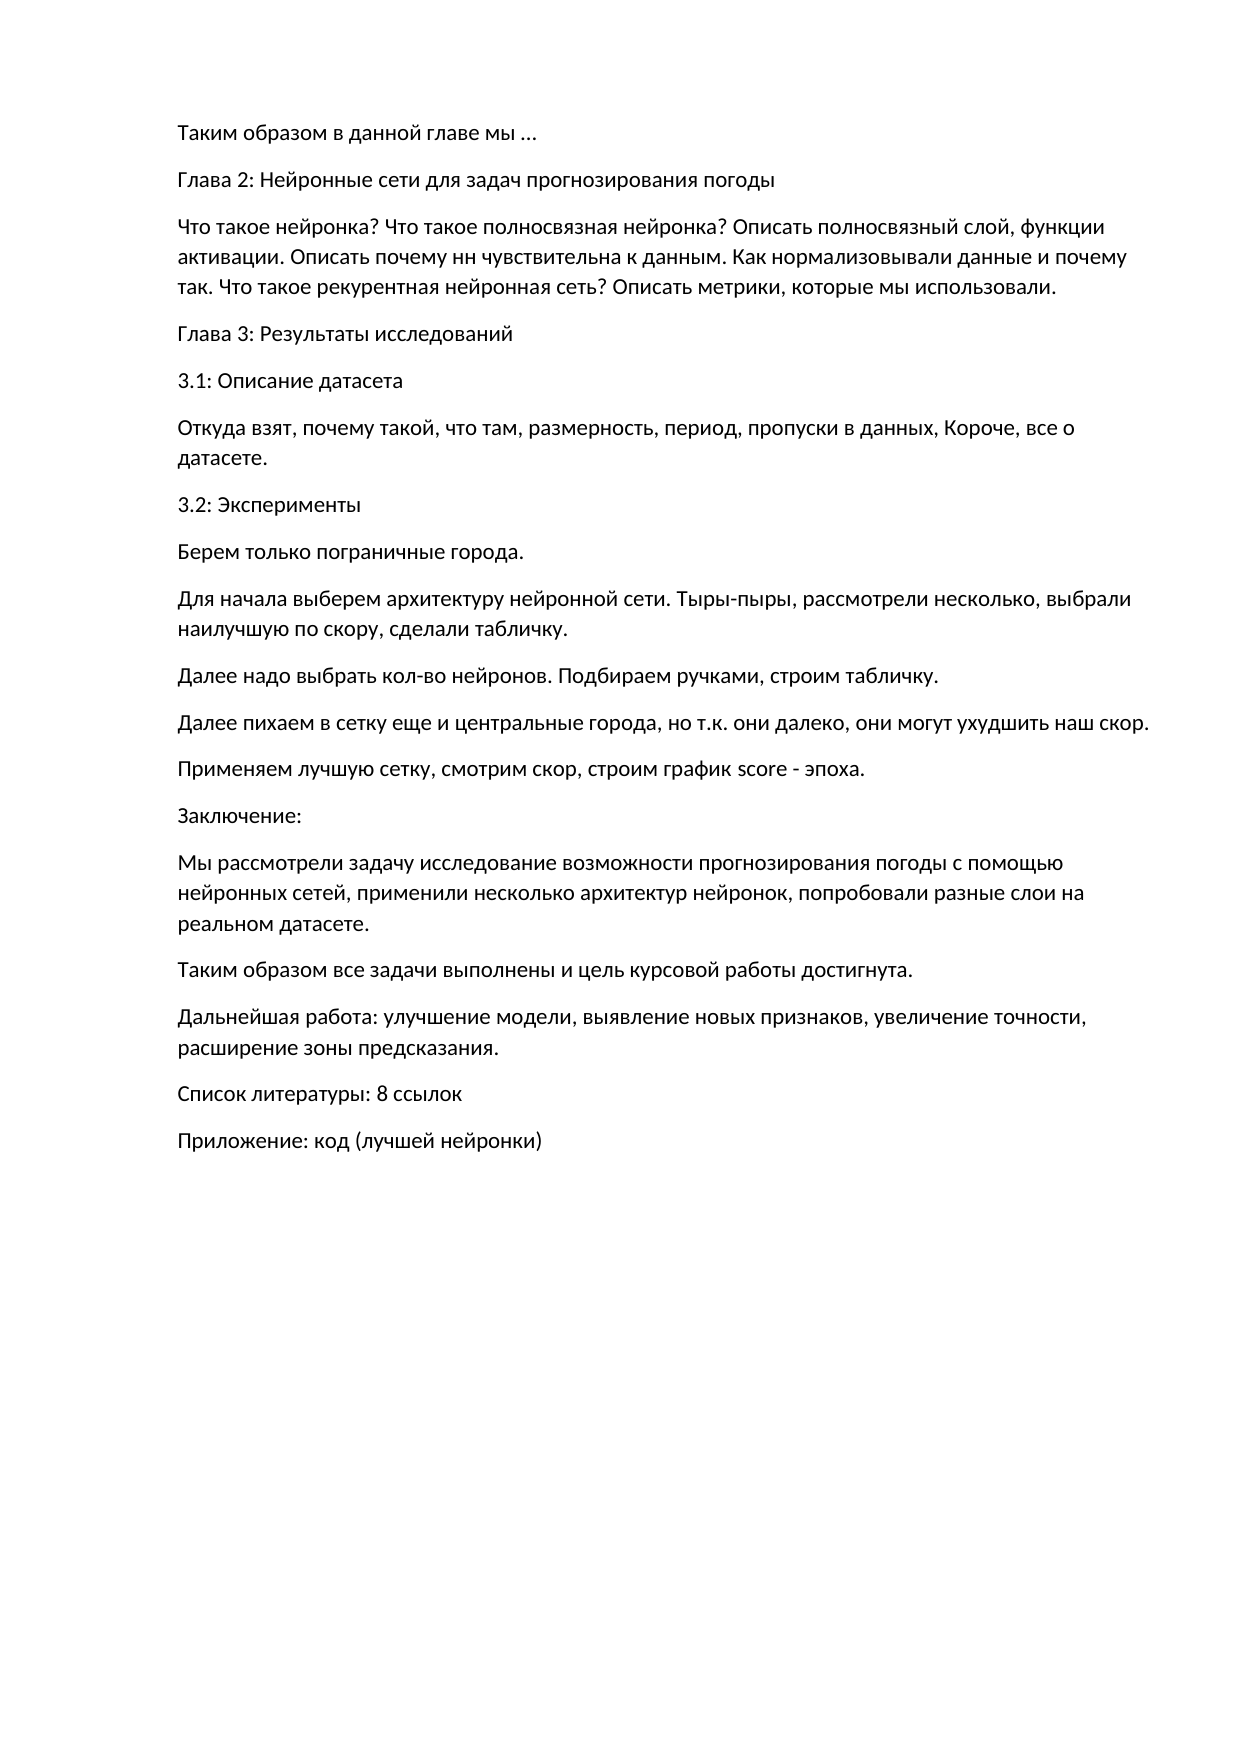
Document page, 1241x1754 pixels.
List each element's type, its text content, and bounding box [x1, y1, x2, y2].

text Глава 2: Нейронные сети для задач прогнозирования погоды [177, 165, 1152, 193]
text Таким образом все задачи выполнены и цель курсовой работы достигнута. [177, 956, 1152, 984]
text Список литературы: 8 ссылок [177, 1079, 1152, 1108]
text 3.1: Описание датасета [177, 366, 1152, 394]
text Далее надо выбрать кол-во нейронов. Подбираем ручками, строим табличку. [177, 661, 1152, 689]
text Мы рассмотрели задачу исследование возможности прогнозирования погоды с помощью нейронных сетей, применили несколько архитектур нейронок, попробовали разные слои на реальном датасете. [177, 848, 1152, 937]
text Заключение: [177, 801, 1152, 829]
text Таким образом в данной главе мы … [177, 118, 1152, 146]
text Для начала выберем архитектуру нейронной сети. Тыры-пыры, рассмотрели несколько, выбрали наилучшую по скору, сделали табличку. [177, 584, 1152, 642]
text Берем только пограничные города. [177, 537, 1152, 565]
text Применяем лучшую сетку, смотрим скор, строим график score - эпоха. [177, 754, 1152, 783]
text Далее пихаем в сетку еще и центральные города, но т.к. они далеко, они могут ухудшить наш скор. [177, 708, 1152, 736]
text Откуда взят, почему такой, что там, размерность, период, пропуски в данных, Короче, все о датасете. [177, 413, 1152, 471]
text Дальнейшая работа: улучшение модели, выявление новых признаков, увеличение точности, расширение зоны предсказания. [177, 1002, 1152, 1061]
text Приложение: код (лучшей нейронки) [177, 1126, 1152, 1154]
text 3.2: Эксперименты [177, 490, 1152, 518]
text Что такое нейронка? Что такое полносвязная нейронка? Описать полносвязный слой, функции активации. Описать почему нн чувствительна к данным. Как нормализовывали данные и почему так. Что такое рекурентная нейронная сеть? Описать метрики, которые мы использовали. [177, 212, 1152, 300]
text Глава 3: Результаты исследований [177, 319, 1152, 347]
